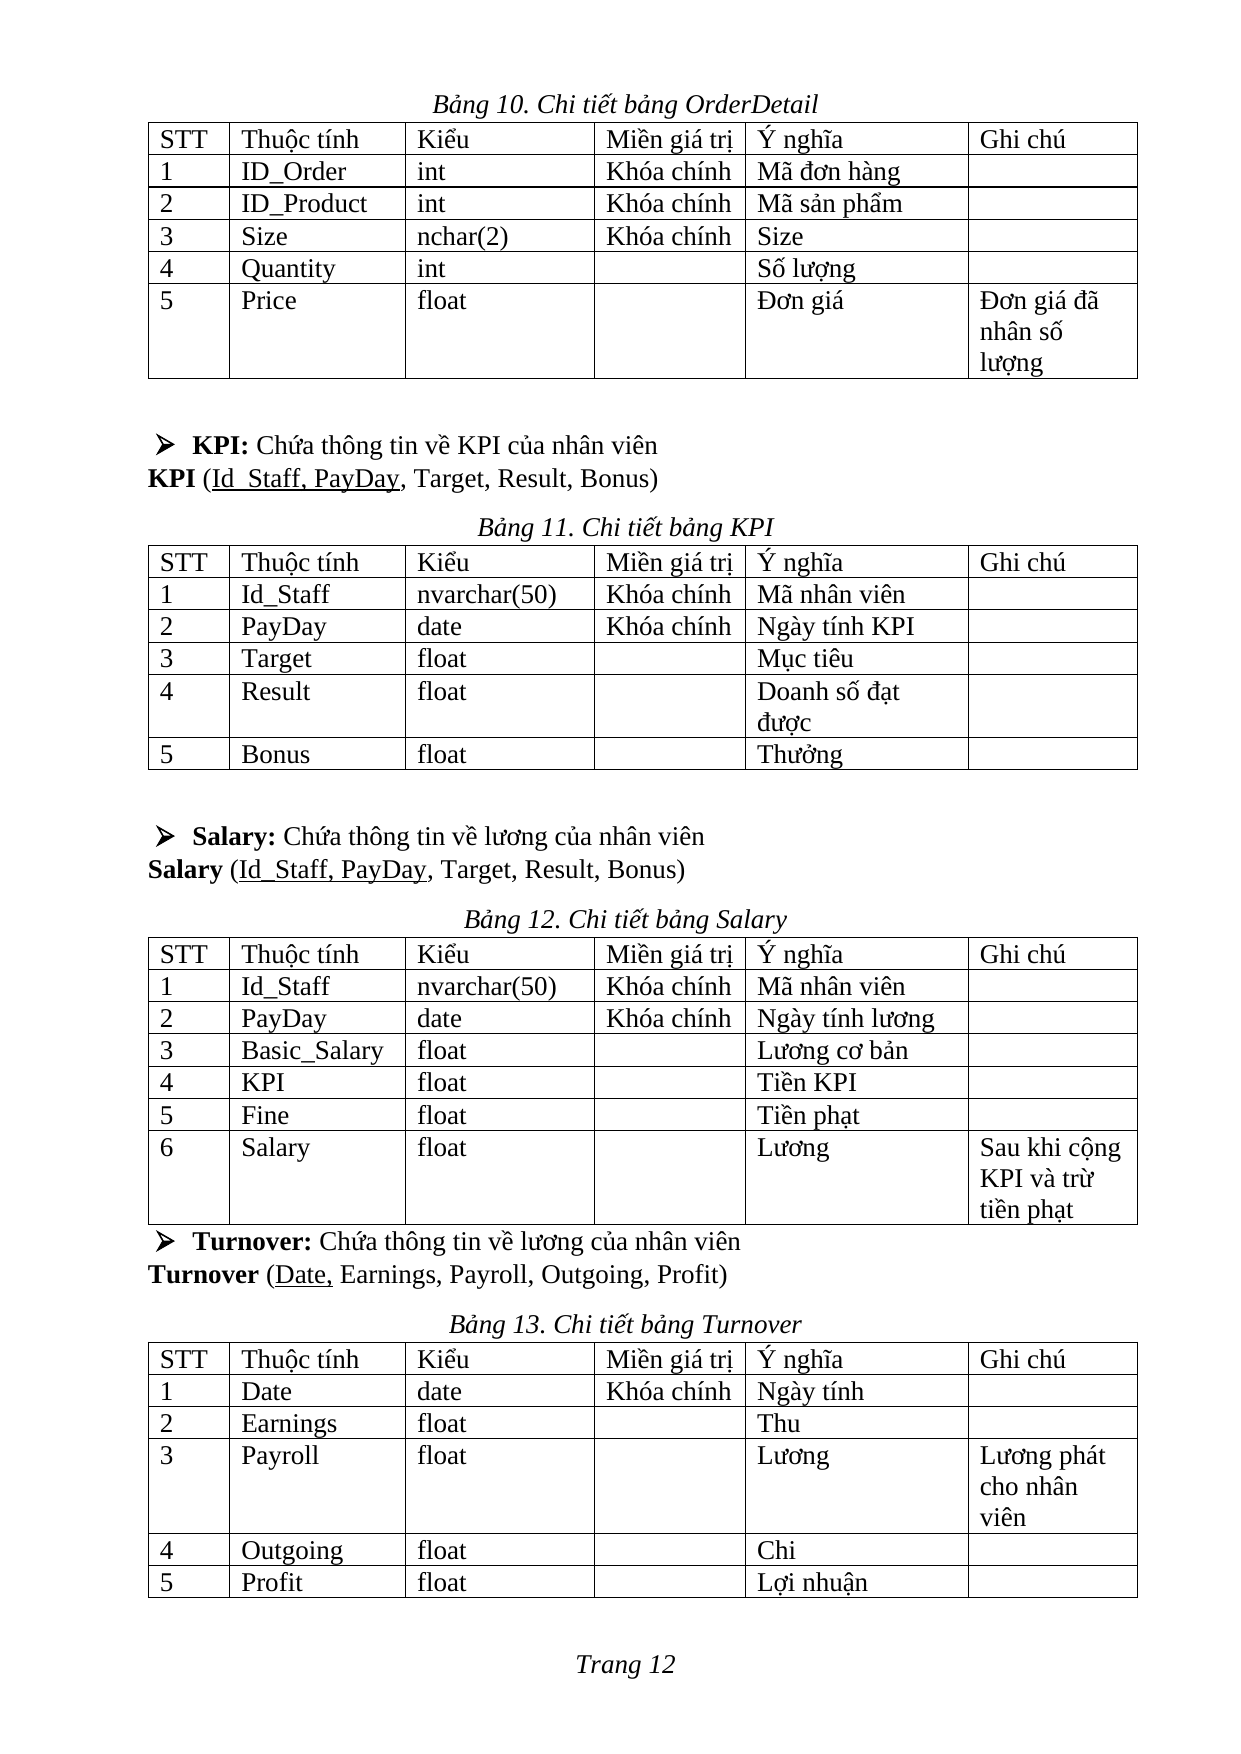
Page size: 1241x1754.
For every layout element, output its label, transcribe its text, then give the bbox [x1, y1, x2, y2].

table_cell 4 [149, 1067, 229, 1098]
table_cell [969, 1067, 1137, 1098]
table_cell Tiền KPI [746, 1067, 968, 1098]
table_cell Ngày tính lương [746, 1002, 968, 1033]
table_cell float [406, 1534, 594, 1565]
table_cell 6 [149, 1131, 229, 1224]
table_cell Target [230, 643, 405, 674]
table_cell PayDay [230, 610, 405, 642]
table_cell Date [230, 1375, 405, 1406]
list KPI (Id_Staff, PayDay, Target, Result, Bonus) [148, 462, 1105, 493]
table_cell [595, 284, 745, 377]
table_cell Lương [746, 1439, 968, 1533]
table_cell float [406, 643, 594, 674]
table_cell float [406, 1566, 594, 1597]
table_cell [969, 155, 1137, 186]
table_cell int [406, 252, 594, 283]
table_cell 3 [149, 1034, 229, 1066]
table_cell float [406, 1407, 594, 1438]
table_cell Thưởng [746, 738, 968, 769]
table_header Miền giá trị [595, 1343, 745, 1374]
table_cell [969, 1407, 1137, 1438]
table_cell Khóa chính [595, 155, 745, 186]
table_cell [595, 1131, 745, 1224]
subtitle Bảng 12. Chi tiết bảng Salary [148, 903, 1105, 934]
table_cell Đơn giá đã nhân số lượng [969, 284, 1137, 377]
table_cell Thu [746, 1407, 968, 1438]
table_cell date [406, 610, 594, 642]
table_cell float [406, 738, 594, 769]
table_header Thuộc tính [230, 938, 405, 969]
table_header Miền giá trị [595, 938, 745, 969]
table_cell int [406, 188, 594, 219]
table_cell Số lượng [746, 252, 968, 283]
table_cell Khóa chính [595, 1002, 745, 1033]
table_cell 1 [149, 155, 229, 186]
table_cell [969, 1534, 1137, 1565]
list Salary: Chứa thông tin về lương của nhân viên [154, 821, 1105, 852]
table_cell 4 [149, 252, 229, 283]
table_cell Lương phát cho nhân viên [969, 1439, 1137, 1533]
table_cell float [406, 1099, 594, 1130]
table_cell [969, 1002, 1137, 1033]
table_cell Khóa chính [595, 1375, 745, 1406]
table_cell Doanh số đạt được [746, 675, 968, 737]
table_cell Mục tiêu [746, 643, 968, 674]
table_header Thuộc tính [230, 1343, 405, 1374]
table_cell 5 [149, 1099, 229, 1130]
table_cell Khóa chính [595, 578, 745, 609]
table_cell [595, 1034, 745, 1066]
table_cell 3 [149, 643, 229, 674]
table_header Ý nghĩa [746, 546, 968, 577]
table_cell float [406, 1034, 594, 1066]
table_header Ghi chú [969, 1343, 1137, 1374]
table_cell [595, 1099, 745, 1130]
table_header Kiểu [406, 938, 594, 969]
subtitle Bảng 10. Chi tiết bảng OrderDetail [148, 88, 1105, 120]
table_cell Payroll [230, 1439, 405, 1533]
table_cell Khóa chính [595, 610, 745, 642]
table_cell 4 [149, 1534, 229, 1565]
table_cell [969, 220, 1137, 251]
table_cell 5 [149, 738, 229, 769]
list Salary (Id_Staff, PayDay, Target, Result, Bonus) [148, 854, 1105, 885]
table_cell Size [230, 220, 405, 251]
table_cell Result [230, 675, 405, 737]
table_cell KPI [230, 1067, 405, 1098]
table_cell [969, 643, 1137, 674]
table_cell [595, 252, 745, 283]
table_cell Tiền phạt [746, 1099, 968, 1130]
table_cell ID_Product [230, 188, 405, 219]
table_cell Khóa chính [595, 970, 745, 1001]
table_cell 3 [149, 1439, 229, 1533]
table_header Ý nghĩa [746, 1343, 968, 1374]
table_cell Basic_Salary [230, 1034, 405, 1066]
table_cell [969, 1566, 1137, 1597]
table_cell Khóa chính [595, 188, 745, 219]
table_cell Mã đơn hàng [746, 155, 968, 186]
table_header STT [149, 1343, 229, 1374]
table_cell 5 [149, 284, 229, 377]
table_cell ID_Order [230, 155, 405, 186]
table_cell [969, 188, 1137, 219]
table_cell Id_Staff [230, 970, 405, 1001]
table_header Ghi chú [969, 123, 1137, 154]
table_header STT [149, 938, 229, 969]
table_cell 4 [149, 675, 229, 737]
list Turnover (Date, Earnings, Payroll, Outgoing, Profit) [148, 1258, 1105, 1290]
table_cell [969, 252, 1137, 283]
table_cell [595, 738, 745, 769]
table_header Ghi chú [969, 938, 1137, 969]
table_cell Earnings [230, 1407, 405, 1438]
table_cell [969, 1034, 1137, 1066]
table_cell [969, 1099, 1137, 1130]
table_header STT [149, 123, 229, 154]
table_cell [595, 1407, 745, 1438]
table_cell float [406, 284, 594, 377]
table_cell [969, 970, 1137, 1001]
table_cell 2 [149, 1407, 229, 1438]
subtitle Bảng 13. Chi tiết bảng Turnover [148, 1308, 1105, 1339]
table_cell Ngày tính [746, 1375, 968, 1406]
table_cell 2 [149, 1002, 229, 1033]
table_cell date [406, 1002, 594, 1033]
table_header Kiểu [406, 123, 594, 154]
table_header Miền giá trị [595, 546, 745, 577]
table_cell PayDay [230, 1002, 405, 1033]
table_cell nvarchar(50) [406, 578, 594, 609]
table_cell 3 [149, 220, 229, 251]
list KPI: Chứa thông tin về KPI của nhân viên [154, 429, 1105, 460]
table_cell float [406, 1131, 594, 1224]
table_cell Id_Staff [230, 578, 405, 609]
table_cell nchar(2) [406, 220, 594, 251]
table_header Miền giá trị [595, 123, 745, 154]
table_header Kiểu [406, 1343, 594, 1374]
table_cell Price [230, 284, 405, 377]
table_cell Mã sản phẩm [746, 188, 968, 219]
table_cell [969, 738, 1137, 769]
table_cell Lương cơ bản [746, 1034, 968, 1066]
table_cell Profit [230, 1566, 405, 1597]
table_cell Outgoing [230, 1534, 405, 1565]
table_header Ý nghĩa [746, 938, 968, 969]
table_header Kiểu [406, 546, 594, 577]
table_cell Mã nhân viên [746, 970, 968, 1001]
table_header Ghi chú [969, 546, 1137, 577]
table_cell date [406, 1375, 594, 1406]
table_cell Đơn giá [746, 284, 968, 377]
table_cell [969, 578, 1137, 609]
table_cell 1 [149, 1375, 229, 1406]
table_cell 2 [149, 610, 229, 642]
table_cell Bonus [230, 738, 405, 769]
list Turnover: Chứa thông tin về lương của nhân viên [154, 1225, 1105, 1257]
table_cell [595, 643, 745, 674]
table_cell Sau khi cộng KPI và trừ tiền phạt [969, 1131, 1137, 1224]
table_cell Fine [230, 1099, 405, 1130]
table_cell [595, 675, 745, 737]
table_cell Lợi nhuận [746, 1566, 968, 1597]
table_cell Mã nhân viên [746, 578, 968, 609]
table_cell float [406, 1439, 594, 1533]
table_cell 2 [149, 188, 229, 219]
table_cell Ngày tính KPI [746, 610, 968, 642]
table_header Thuộc tính [230, 123, 405, 154]
table_cell 1 [149, 578, 229, 609]
table_cell [969, 610, 1137, 642]
table_cell Quantity [230, 252, 405, 283]
table_cell Khóa chính [595, 220, 745, 251]
table_cell Size [746, 220, 968, 251]
table_cell nvarchar(50) [406, 970, 594, 1001]
table_cell [595, 1067, 745, 1098]
table_header Ý nghĩa [746, 123, 968, 154]
table_cell Salary [230, 1131, 405, 1224]
table_cell float [406, 1067, 594, 1098]
table_header Thuộc tính [230, 546, 405, 577]
table_cell 1 [149, 970, 229, 1001]
table_cell [595, 1439, 745, 1533]
table_cell Chi [746, 1534, 968, 1565]
table_cell int [406, 155, 594, 186]
table_cell [595, 1566, 745, 1597]
table_cell 5 [149, 1566, 229, 1597]
table_cell [969, 1375, 1137, 1406]
table_cell float [406, 675, 594, 737]
table_cell [969, 675, 1137, 737]
table_header STT [149, 546, 229, 577]
table_cell [595, 1534, 745, 1565]
table_cell Lương [746, 1131, 968, 1224]
subtitle Bảng 11. Chi tiết bảng KPI [148, 511, 1105, 543]
